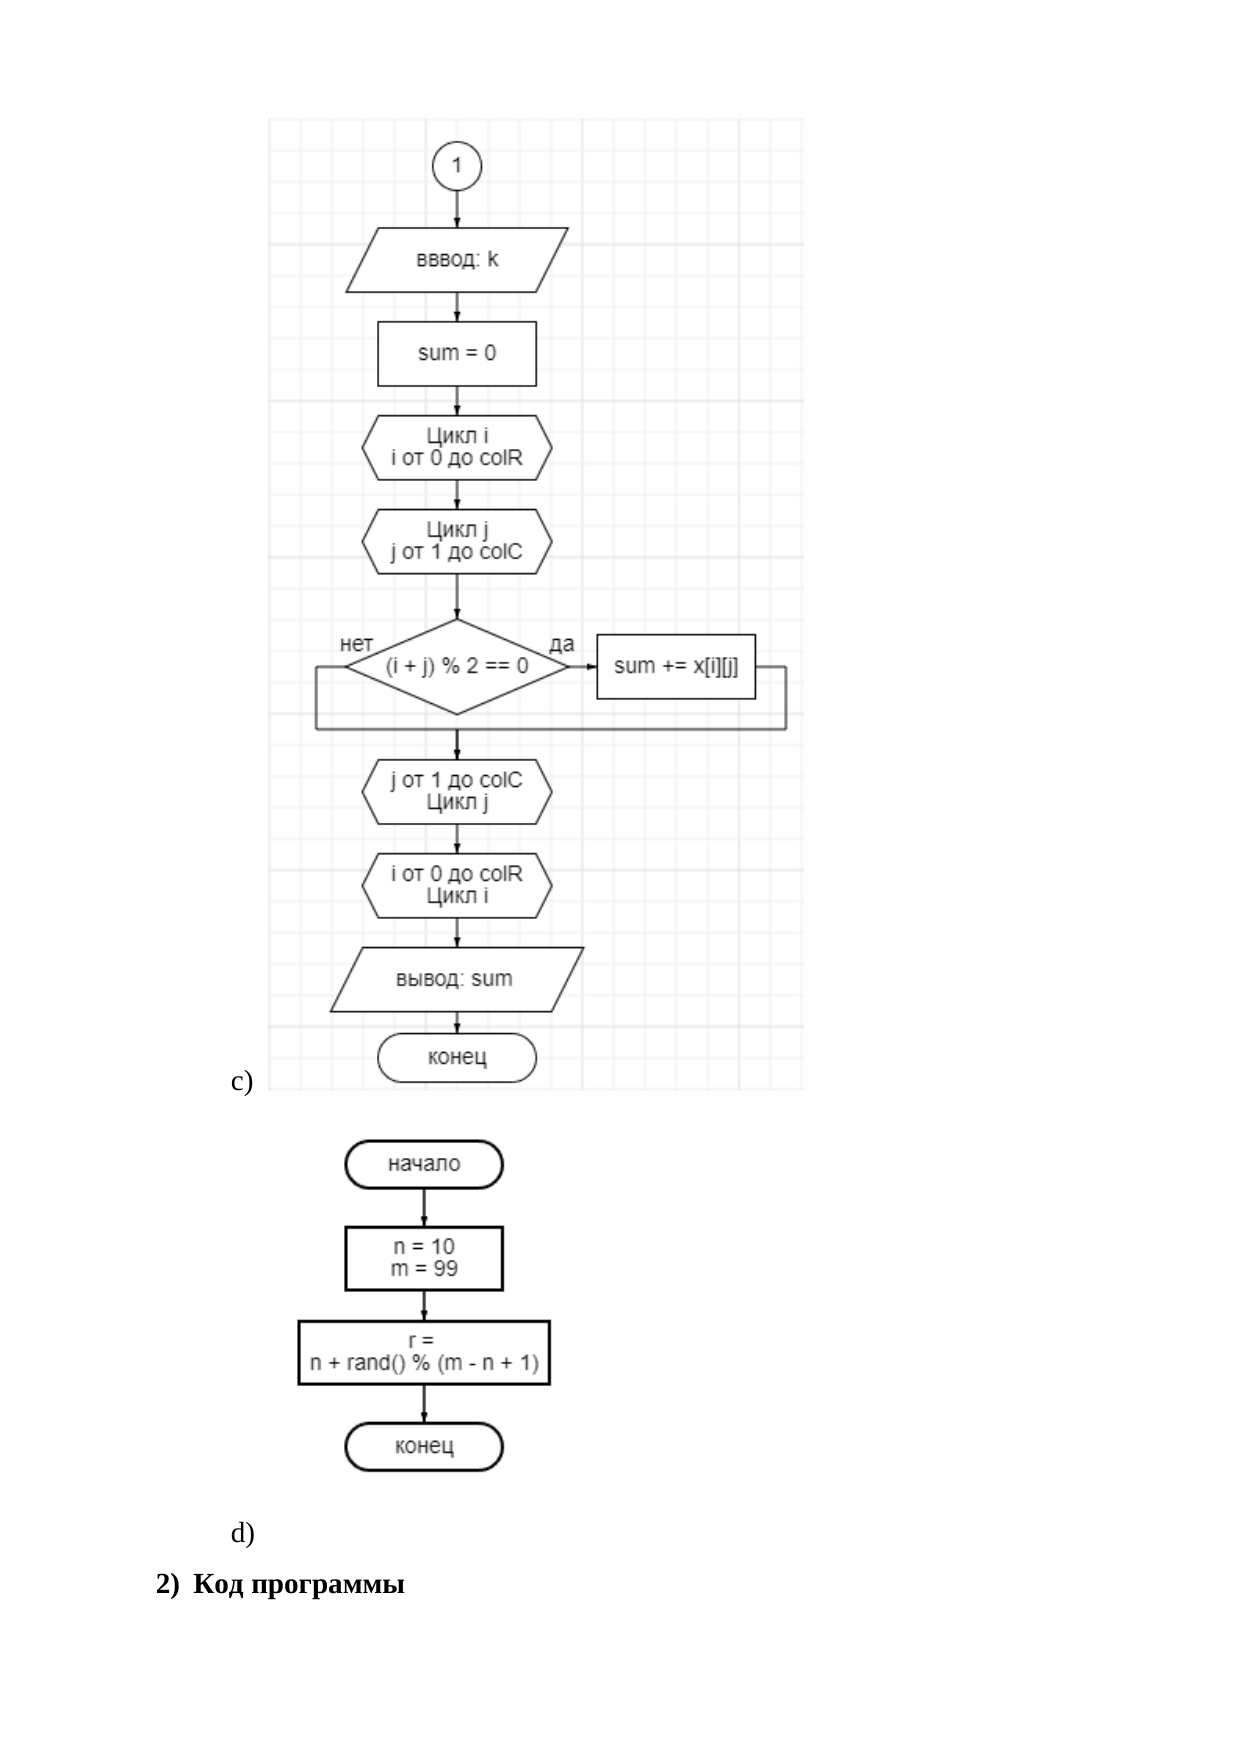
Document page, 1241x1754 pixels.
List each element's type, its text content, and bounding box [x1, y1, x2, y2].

picture [268, 118, 805, 1091]
picture [268, 1110, 581, 1502]
list Код программы [156, 1566, 1181, 1599]
